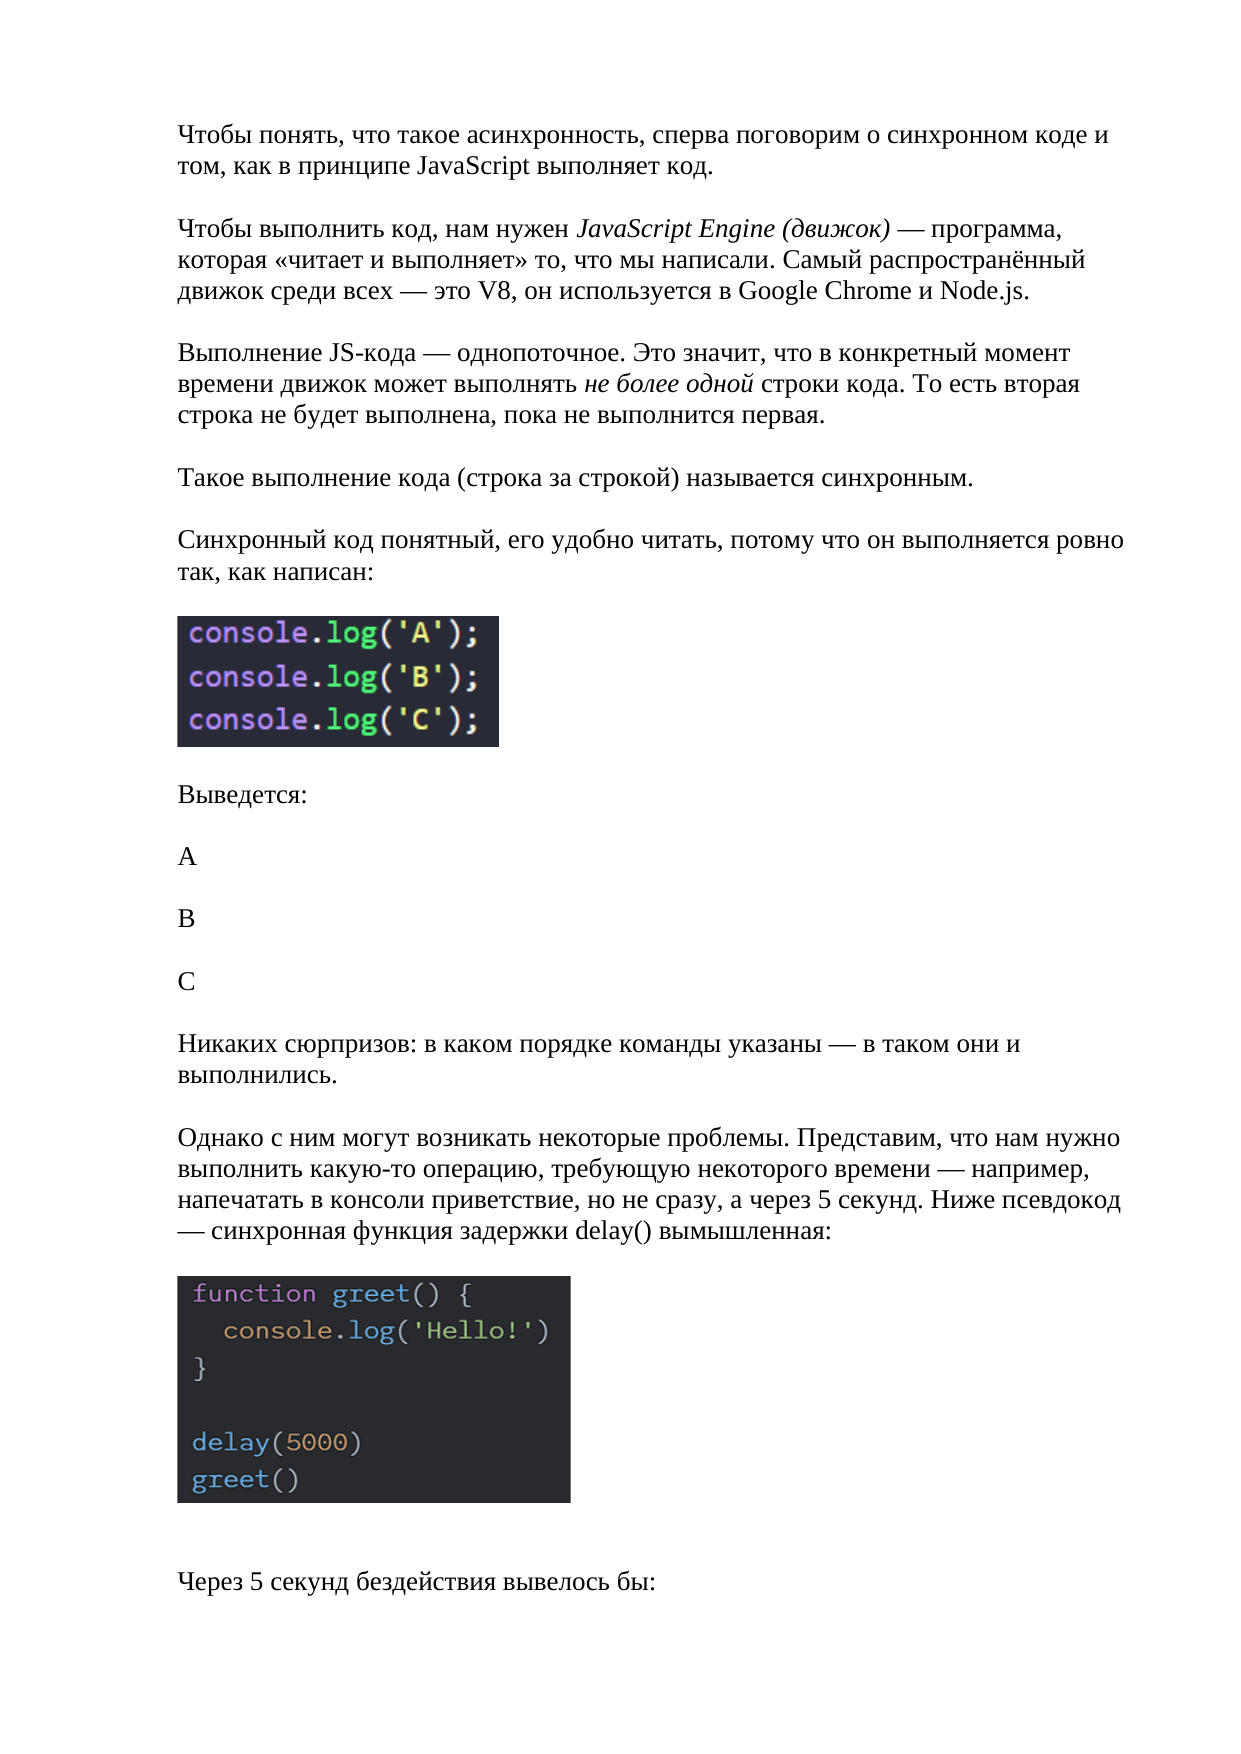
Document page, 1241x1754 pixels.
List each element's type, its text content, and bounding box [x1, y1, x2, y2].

text Синхронный код понятный, его удобно читать, потому что он выполняется ровно так, как написан: [177, 523, 1152, 586]
text Чтобы понять, что такое асинхронность, сперва поговорим о синхронном коде и том, как в принципе JavaScript выполняет код. [177, 118, 1152, 180]
text C [177, 965, 1152, 996]
text A [177, 840, 1152, 871]
text Однако с ним могут возникать некоторые проблемы. Представим, что нам нужно выполнить какую-то операцию, требующую некоторого времени — например, напечатать в консоли приветствие, но не сразу, а через 5 секунд. Ниже псевдокод — синхронная функция задержки delay() вымышленная: [177, 1121, 1152, 1246]
text Выполнение JS-кода — однопоточное. Это значит, что в конкретный момент времени движок может выполнять не более одной строки кода. То есть вторая строка не будет выполнена, пока не выполнится первая. [177, 336, 1152, 430]
text Выведется: [177, 778, 1152, 809]
text Через 5 секунд бездействия вывелось бы: [177, 1565, 1152, 1597]
picture [177, 1276, 571, 1503]
text B [177, 903, 1152, 934]
picture [177, 616, 499, 747]
text Никаких сюрпризов: в каком порядке команды указаны — в таком они и выполнились. [177, 1027, 1152, 1090]
text Такое выполнение кода (строка за строкой) называется синхронным. [177, 461, 1152, 492]
text Чтобы выполнить код, нам нужен JavaScript Engine (движок) — программа, которая «читает и выполняет» то, что мы написали. Самый распространённый движок среди всех — это V8, он используется в Google Chrome и Node.js. [177, 212, 1152, 305]
